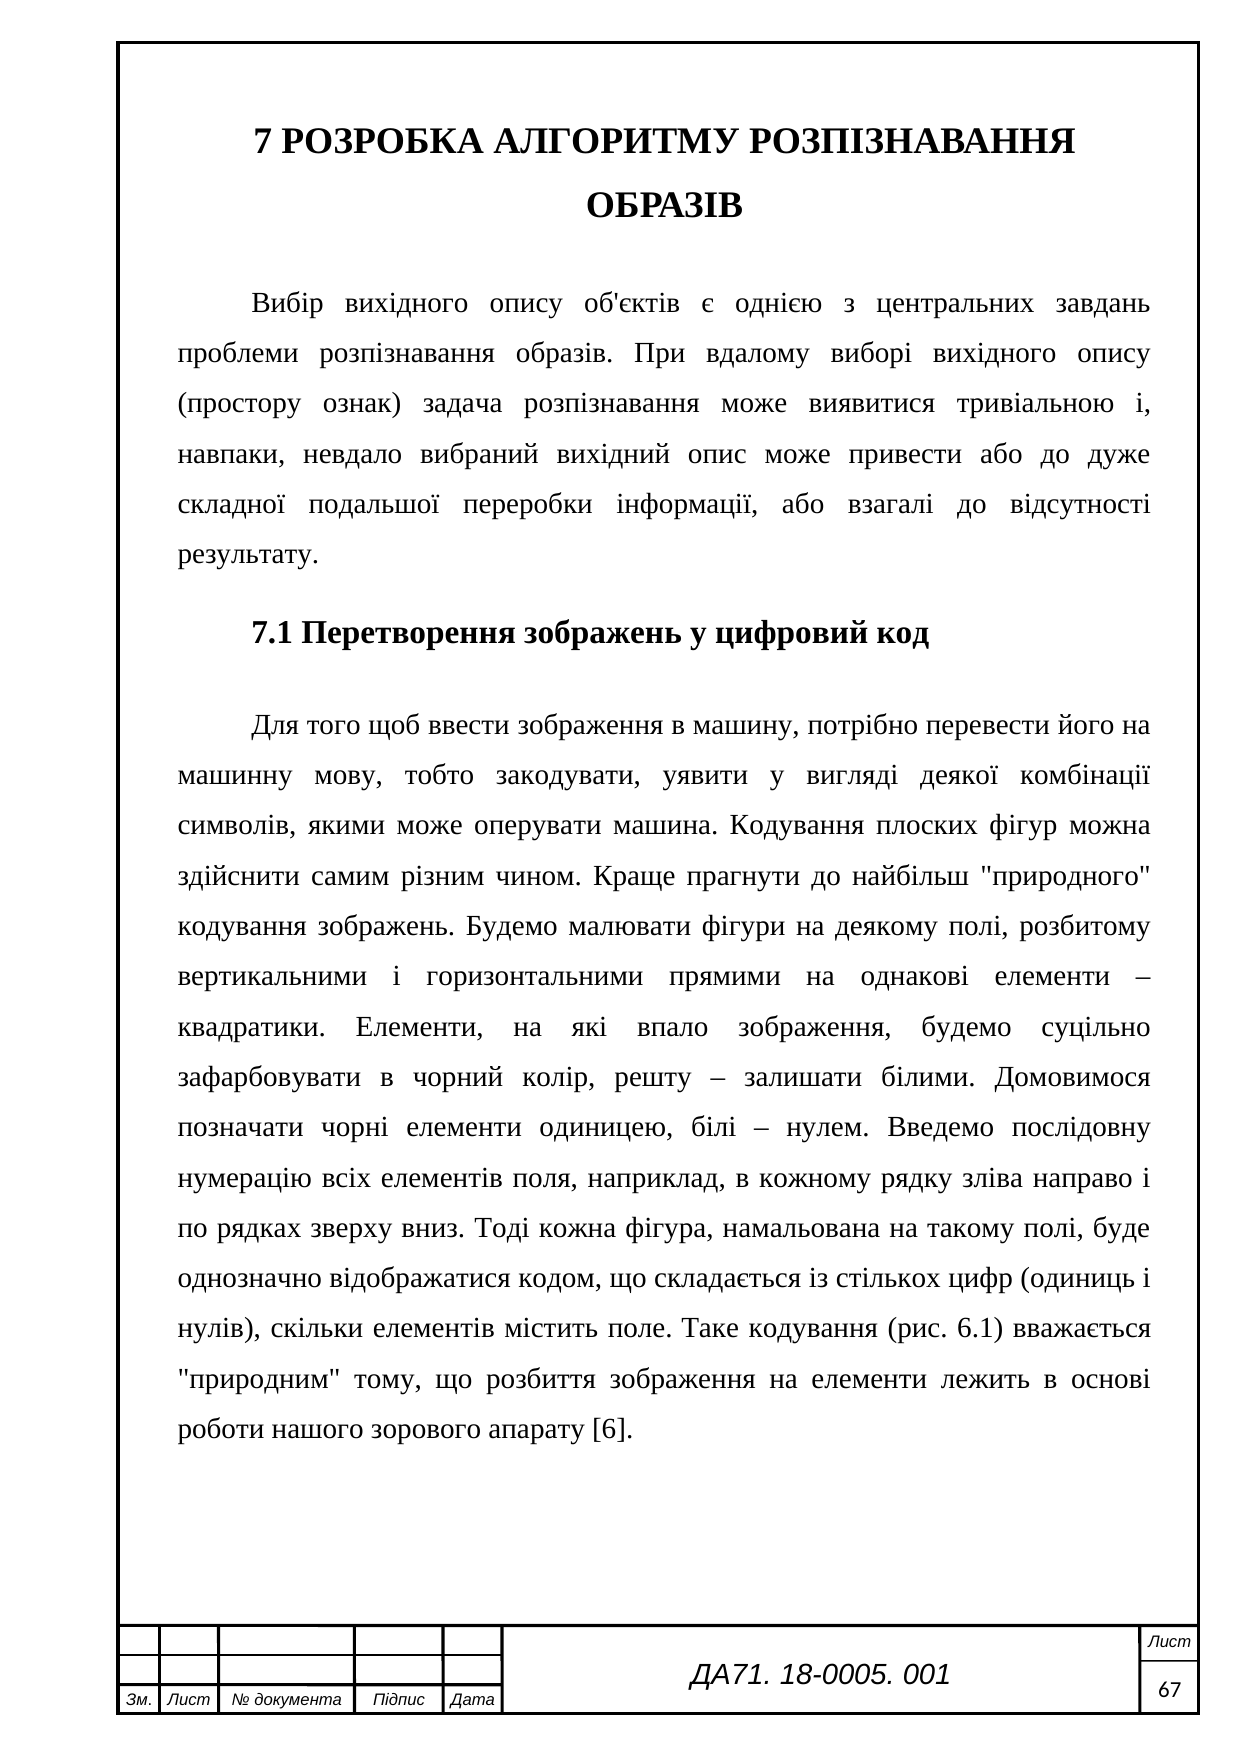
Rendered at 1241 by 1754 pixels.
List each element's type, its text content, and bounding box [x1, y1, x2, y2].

subtitle 7.1 Перетворення зображень у цифровий код [177, 612, 1152, 650]
text Вибір вихідного опису об'єктів є однією з центральних завдань проблеми розпізнавання образів. При вдалому виборі вихідного опису (простору ознак) задача розпізнавання може виявитися тривіальною і, навпаки, невдало вибраний вихідний опис може привести або до дуже складної подальшої переробки інформації, або взагалі до відсутності результату. [177, 285, 1152, 570]
subtitle 7 РОЗРОБКА АЛГОРИТМУ РОЗПІЗНАВАННЯ ОБРАЗІВ [177, 118, 1152, 226]
text Для того щоб ввести зображення в машину, потрібно перевести його на машинну мову, тобто закодувати, уявити у вигляді деякої комбінації символів, якими може оперувати машина. Кодування плоских фігур можна здійснити самим різним чином. Краще прагнути до найбільш "природного" кодування зображень. Будемо малювати фігури на деякому полі, розбитому вертикальними і горизонтальними прямими на однакові елементи – квадратики. Елементи, на які впало зображення, будемо суцільно зафарбовувати в чорний колір, решту – залишати білими. Домовимося позначати чорні елементи одиницею, білі – нулем. Введемо послідовну нумерацію всіх елементів поля, наприклад, в кожному рядку зліва направо і по рядках зверху вниз. Тоді кожна фігура, намальована на такому полі, буде однозначно відображатися кодом, що складається із стількох цифр (одиниць і нулів), скільки елементів містить поле. Таке кодування (рис. 6.1) вважається "природним" тому, що розбиття зображення на елементи лежить в основі роботи нашого зорового апарату [6]. [177, 707, 1152, 1445]
